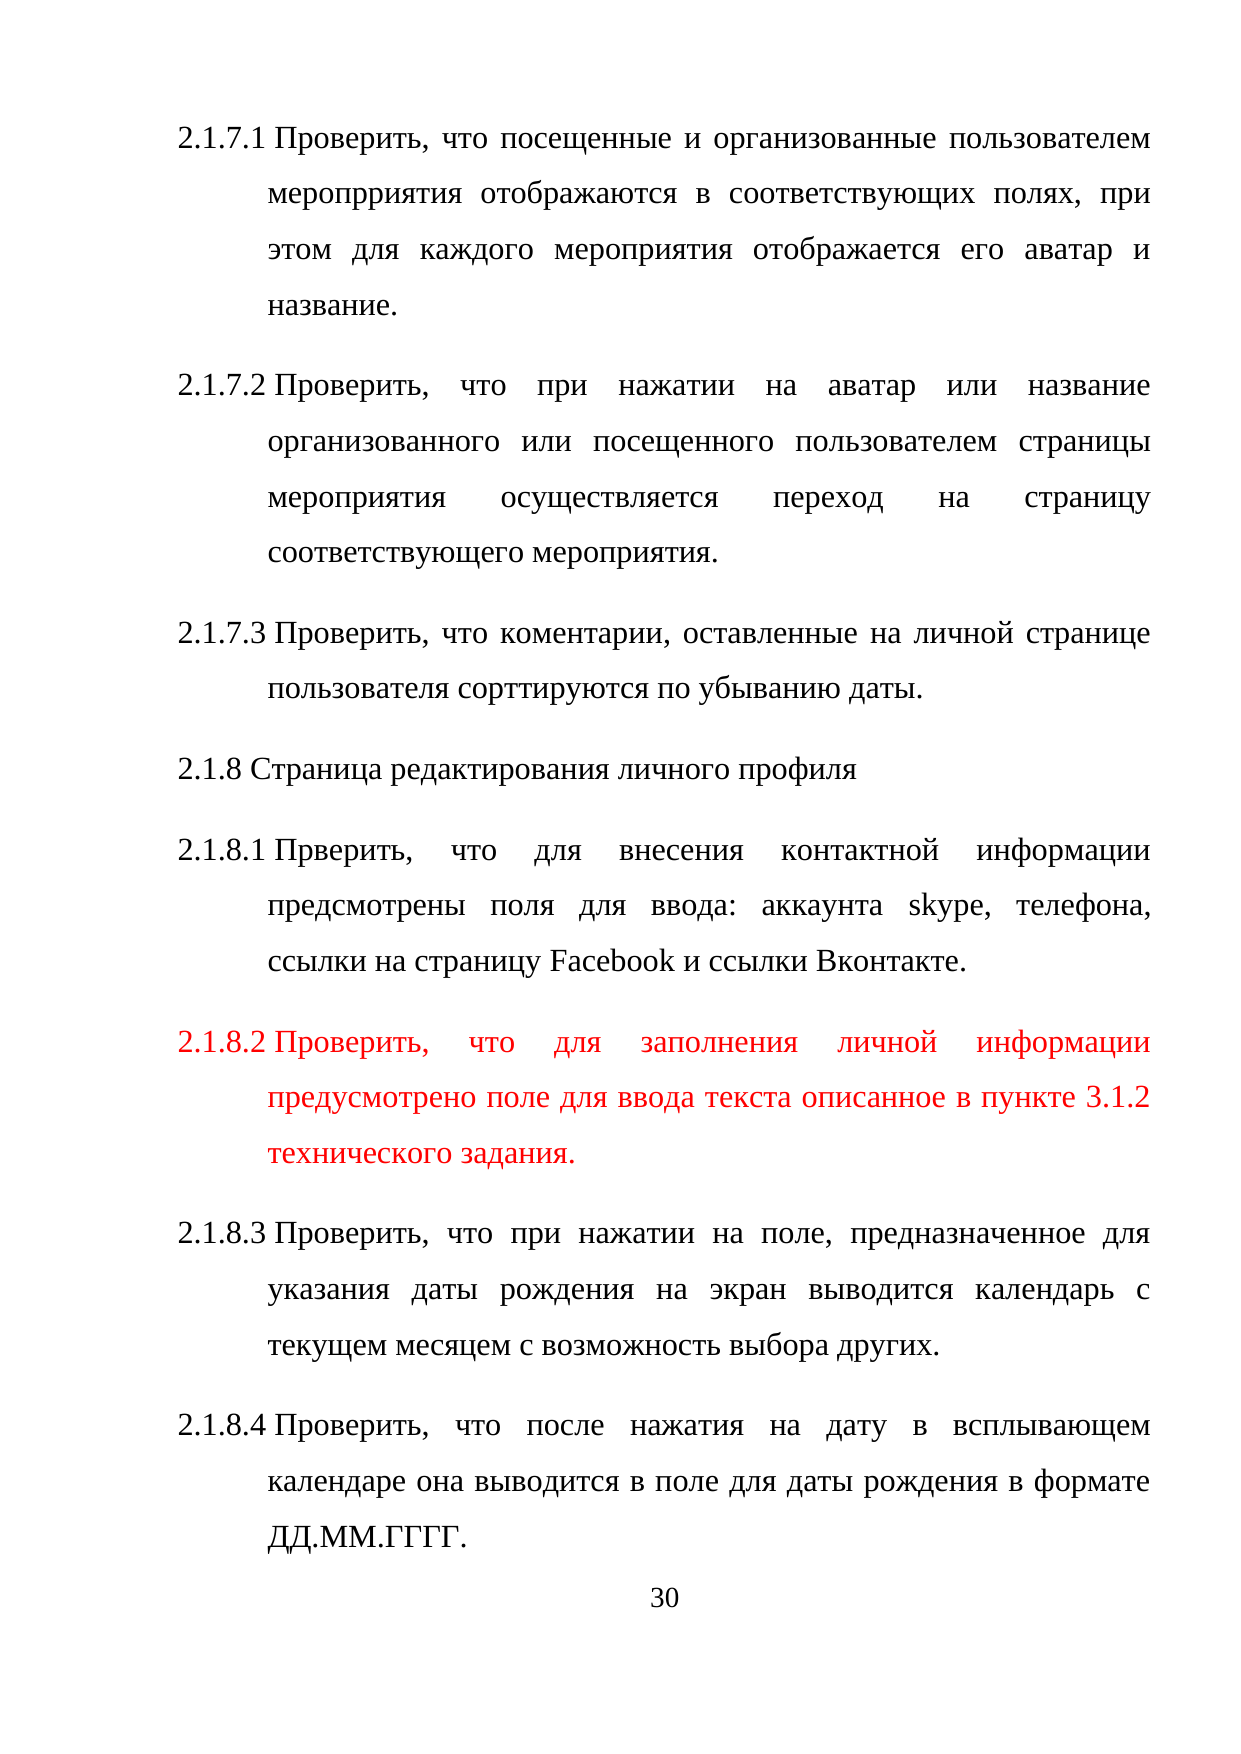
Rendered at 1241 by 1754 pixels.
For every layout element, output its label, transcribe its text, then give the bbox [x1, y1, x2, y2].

subtitle Проверить, что при нажатии на аватар или название организованного или посещенного пользователем страницы мероприятия осуществляется переход на страницу соответствующего мероприятия. [177, 366, 1152, 569]
subtitle Прверить, что для внесения контактной информации предсмотрены поля для ввода: аккаунта skype, телефона, ссылки на страницу Facebook и ссылки Вконтакте. [177, 830, 1152, 978]
subtitle Страница редактирования личного профиля [177, 749, 1152, 786]
subtitle Проверить, что посещенные и организованные пользователем меропрриятия отображаются в соответствующих полях, при этом для каждого мероприятия отображается его аватар и название. [177, 118, 1152, 322]
subtitle Проверить, что коментарии, оставленные на личной странице пользователя сорттируются по убыванию даты. [177, 613, 1152, 706]
subtitle Проверить, что после нажатия на дату в всплывающем календаре она выводится в поле для даты рождения в формате ДД.ММ.ГГГГ. [177, 1406, 1152, 1554]
subtitle Проверить, что при нажатии на поле, предназначенное для указания даты рождения на экран выводится календарь с текущем месяцем с возможность выбора других. [177, 1214, 1152, 1362]
subtitle Проверить, что для заполнения личной информации предусмотрено поле для ввода текста описанное в пункте 3.1.2 технического задания. [177, 1022, 1152, 1170]
